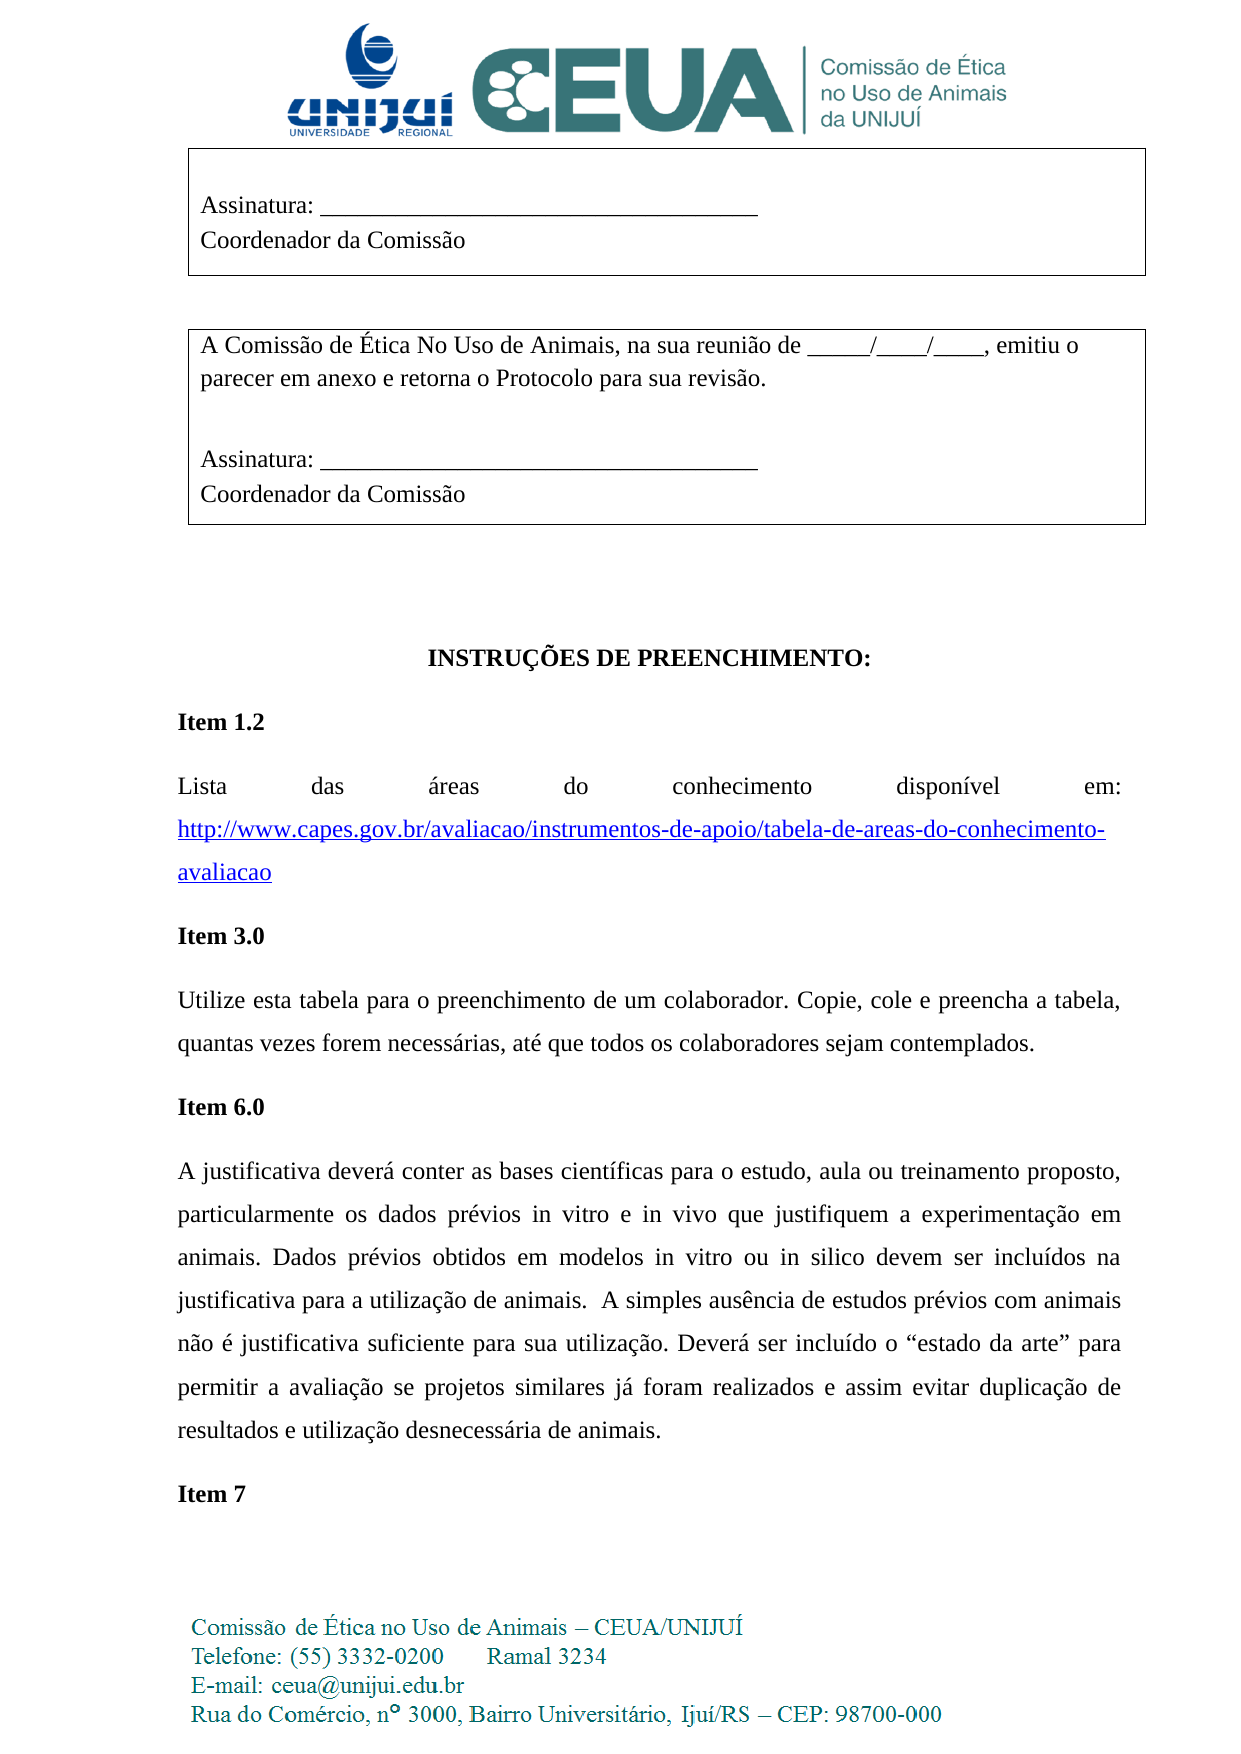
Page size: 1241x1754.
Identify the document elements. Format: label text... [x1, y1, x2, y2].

text A justificativa deverá conter as bases científicas para o estudo, aula ou treinamento proposto, particularmente os dados prévios in vitro e in vivo que justifiquem a experimentação em animais. Dados prévios obtidos em modelos in vitro ou in silico devem ser incluídos na justificativa para a utilização de animais. A simples ausência de estudos prévios com animais não é justificativa suficiente para sua utilização. Deverá ser incluído o “estado da arte” para permitir a avaliação se projetos similares já foram realizados e assim evitar duplicação de resultados e utilização desnecessária de animais. [177, 1156, 1122, 1443]
text Item 3.0 [177, 921, 1122, 950]
text Item 7 [177, 1479, 1122, 1507]
picture [282, 21, 1018, 140]
text Utilize esta tabela para o preenchimento de um colaborador. Copie, cole e preencha a tabela, quantas vezes forem necessárias, até que todos os colaboradores sejam contemplados. [177, 985, 1122, 1057]
text Item 1.2 [177, 707, 1122, 736]
text Lista das áreas do conhecimento disponível em: http://www.capes.gov.br/avaliacao/instrumentos-de-apoio/tabela-de-areas-do-conhecimento-avaliacao [177, 771, 1122, 886]
table_header A Comissão de Ética No Uso de Animais, na sua reunião de _____/____/____, emitiu o parecer em anexo e retorna o Protocolo para sua revisão. Assinatura: ___________________________________ Coordenador da Comissão [189, 330, 1145, 524]
text INSTRUÇÕES DE PREENCHIMENTO: [177, 643, 1122, 672]
picture [176, 1604, 954, 1733]
text Item 6.0 [177, 1092, 1122, 1121]
